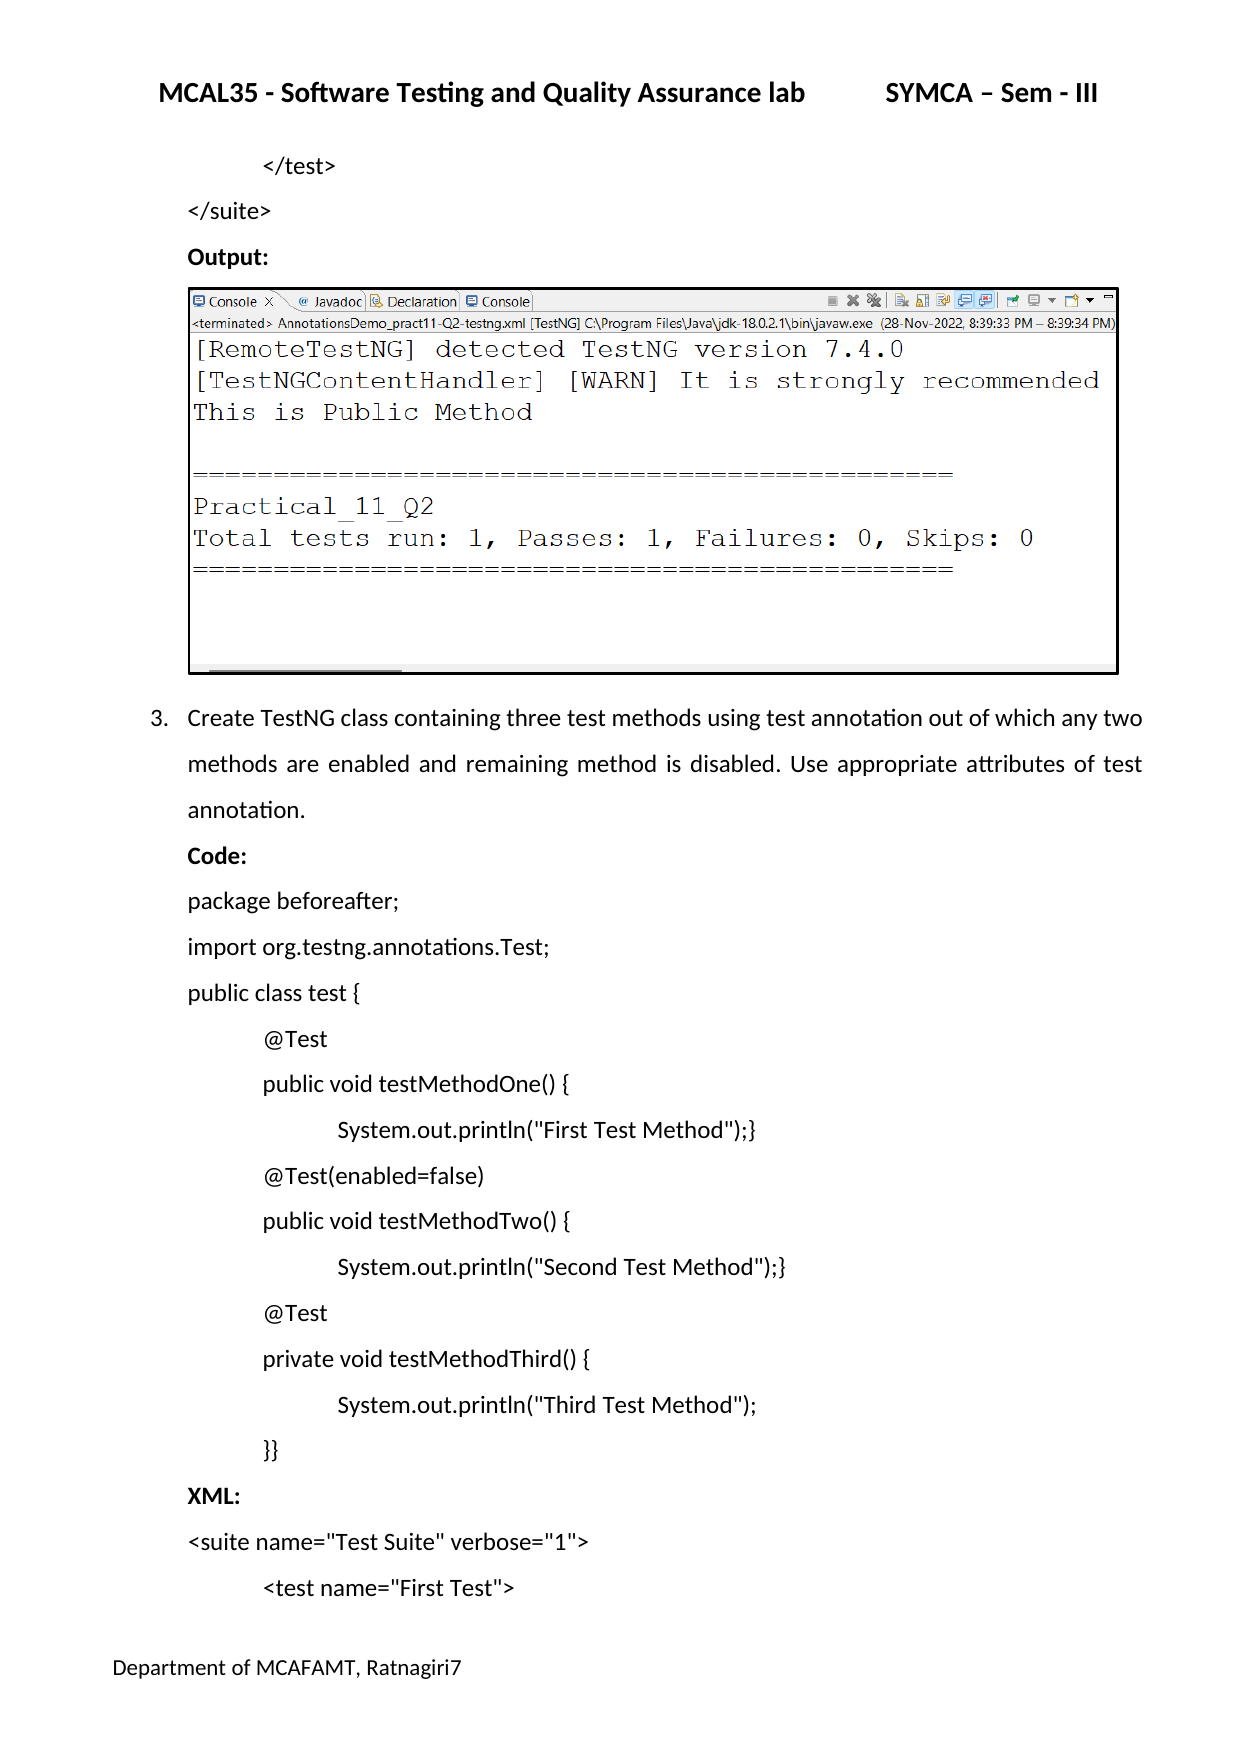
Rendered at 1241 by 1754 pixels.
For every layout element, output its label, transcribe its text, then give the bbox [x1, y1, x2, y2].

text </test> [262, 150, 1155, 180]
text package beforeafter; [187, 886, 1155, 916]
text @Test [262, 1023, 1155, 1053]
text <suite name="Test Suite" verbose="1"> [186, 1526, 591, 1556]
list Create TestNG class containing three test methods using test annotation out of which any two methods are enabled and remaining method is disabled. Use appropriate attributes of test annotation. [150, 295, 1144, 824]
subtitle Code: [187, 840, 1155, 870]
text public void testMethodTwo() { System.out.println("Second Test Method");} [262, 1206, 805, 1282]
subtitle Output: [187, 241, 1155, 272]
text import org.testng.annotations.Test; public class test { [187, 931, 552, 1008]
text private void testMethodThird() { System.out.println("Third Test Method"); [262, 1343, 805, 1419]
text <test name="First Test"> [186, 1572, 591, 1602]
text @Test(enabled=false) [262, 1160, 1155, 1190]
picture [190, 290, 1116, 295]
text @Test [262, 1297, 1155, 1328]
text public void testMethodOne() { System.out.println("First Test Method");} [262, 1068, 805, 1145]
subtitle XML: [187, 1480, 1155, 1511]
text }} [262, 1434, 1155, 1465]
text </suite> [187, 196, 1155, 226]
